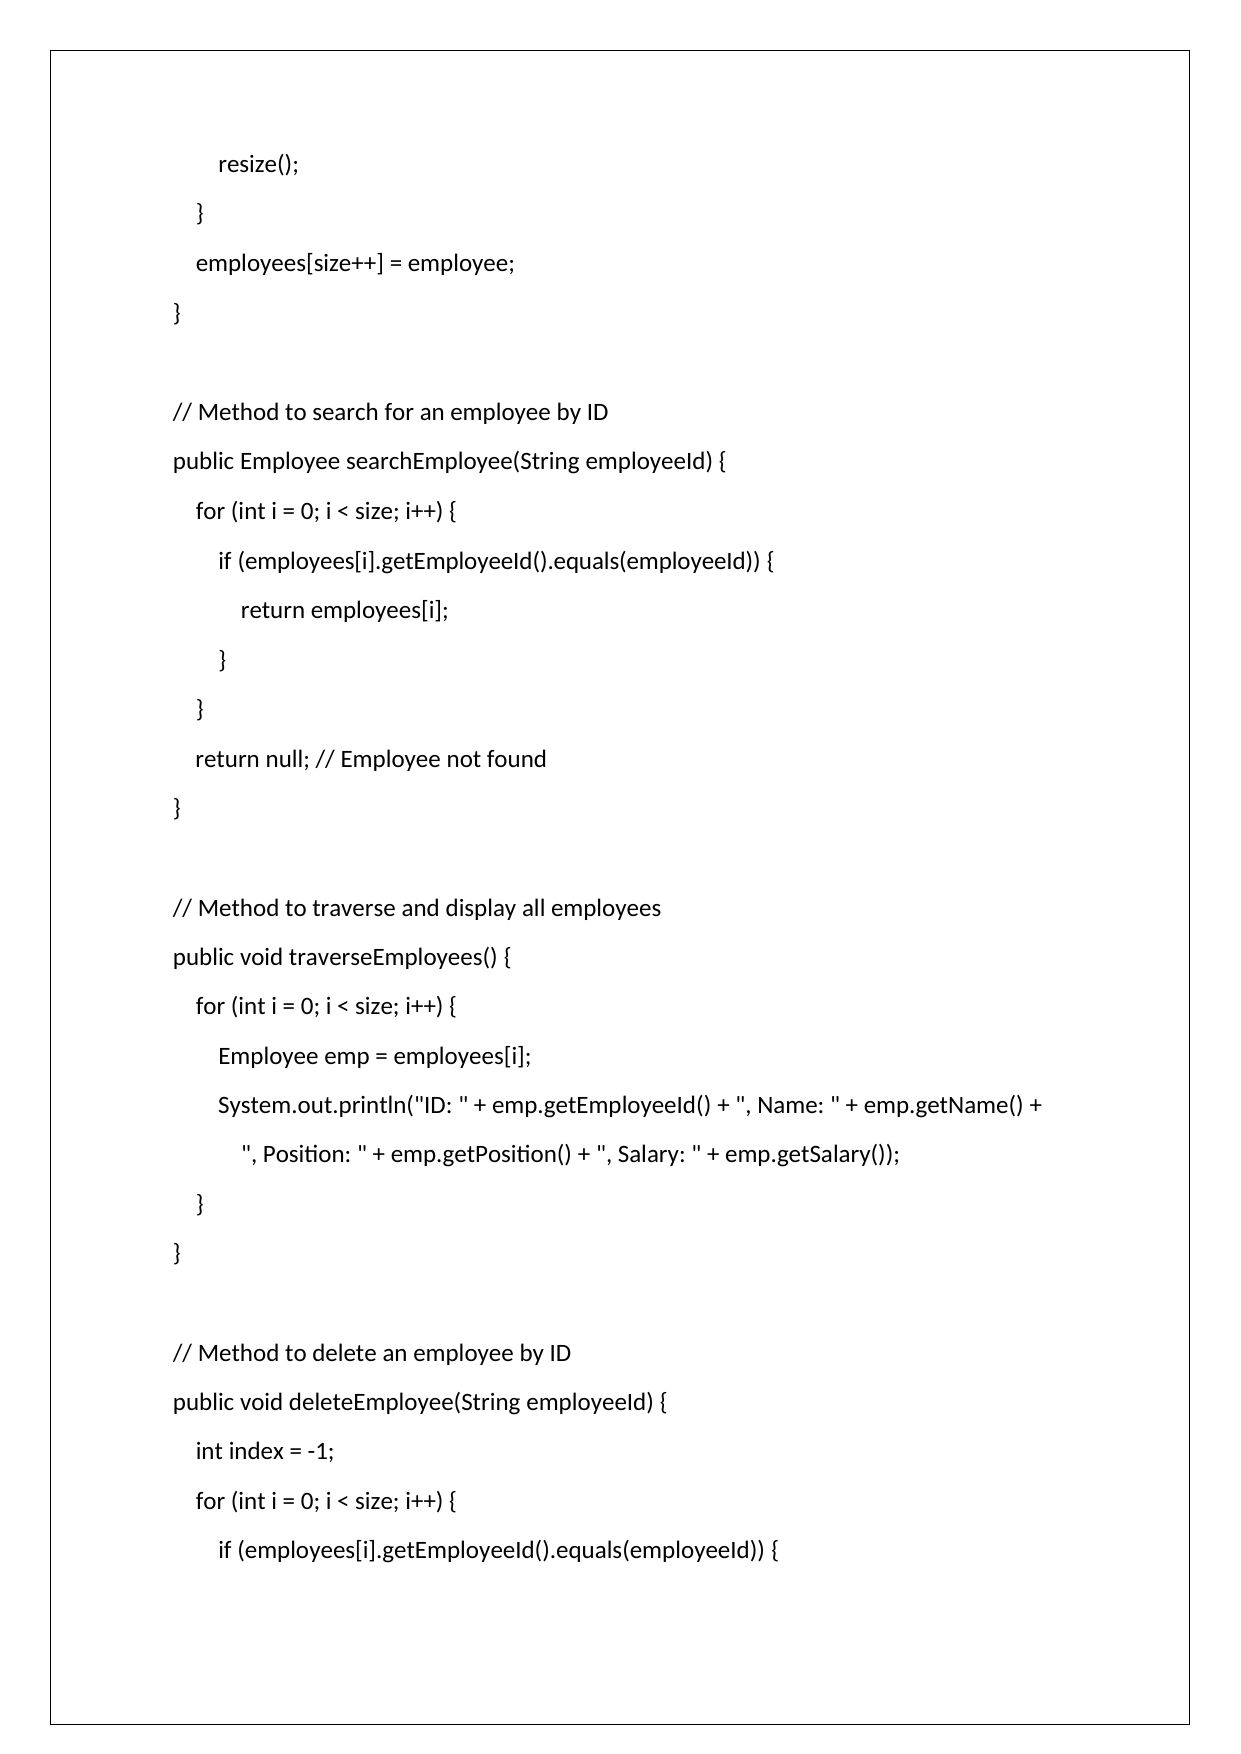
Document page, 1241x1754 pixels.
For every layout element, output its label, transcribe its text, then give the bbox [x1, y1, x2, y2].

text } [196, 197, 1101, 228]
text for (int i = 0; i < size; i++) { [196, 1485, 1101, 1515]
text resize(); [218, 148, 1101, 178]
text return null; // Employee not found [195, 743, 1101, 773]
text // Method to traverse and display all employees public void traverseEmployees() { [173, 892, 670, 971]
text } [173, 793, 1101, 823]
text employees[size++] = employee; [196, 247, 1101, 278]
text if (employees[i].getEmployeeId().equals(employeeId)) { [218, 1534, 1101, 1565]
text for (int i = 0; i < size; i++) { [196, 990, 1101, 1021]
text public void deleteEmployee(String employeeId) { int index = -1; [173, 1386, 670, 1466]
text public Employee searchEmployee(String employeeId) { for (int i = 0; i < size; i++) { [173, 446, 727, 526]
text if (employees[i].getEmployeeId().equals(employeeId)) { return employees[i]; [218, 545, 796, 625]
text } [196, 1188, 1101, 1218]
text Employee emp = employees[i]; [218, 1040, 1101, 1070]
text } [173, 297, 1101, 327]
text // Method to delete an employee by ID [173, 1337, 1101, 1367]
text System.out.println("ID: " + emp.getEmployeeId() + ", Name: " + emp.getName() + ", Position: " + emp.getPosition() + ", Salary: " + emp.getSalary()); [218, 1089, 1051, 1169]
text } [196, 693, 1101, 724]
text } [218, 644, 1101, 674]
text } [173, 1238, 1101, 1268]
text // Method to search for an employee by ID [173, 396, 1101, 427]
